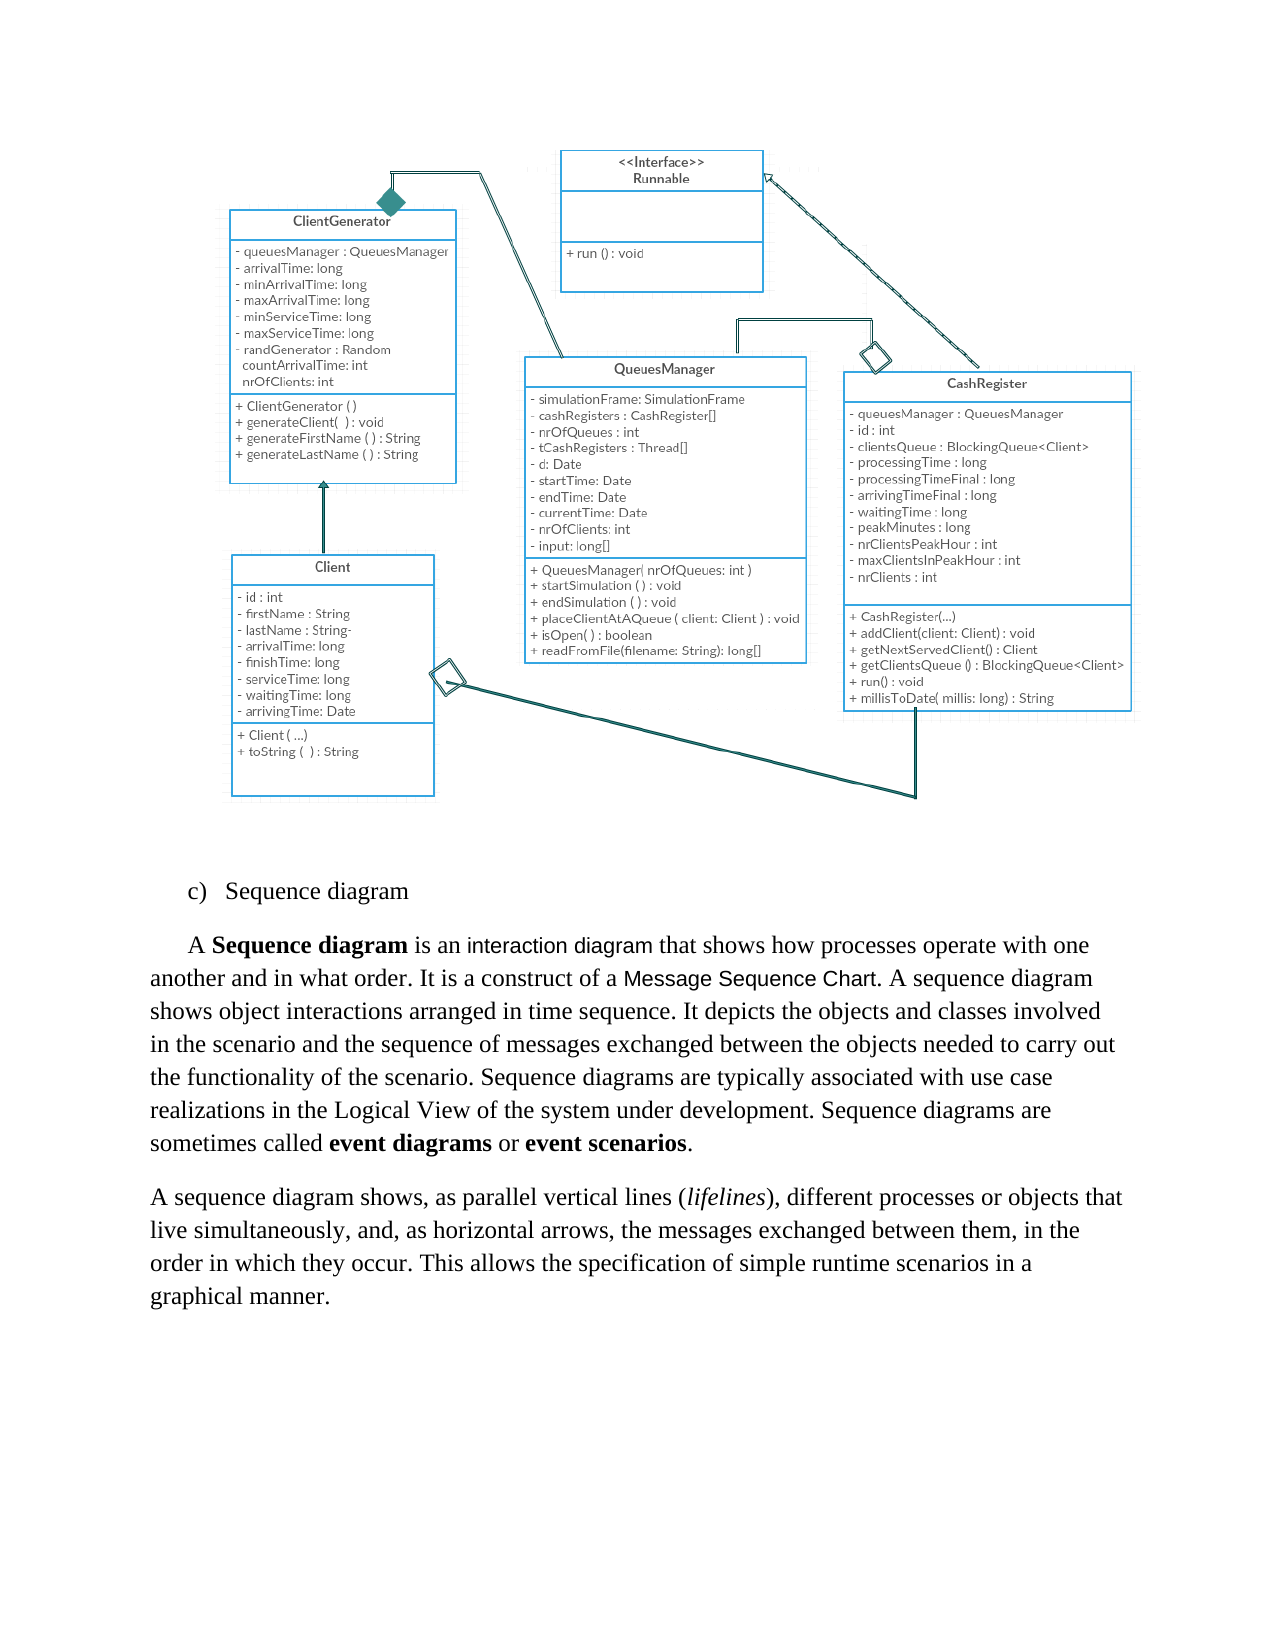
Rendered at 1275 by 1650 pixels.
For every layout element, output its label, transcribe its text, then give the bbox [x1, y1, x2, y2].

text A Sequence diagram is an interaction diagram that shows how processes operate with one another and in what order. It is a construct of a Message Sequence Chart. A sequence diagram shows object interactions arranged in time sequence. It depicts the objects and classes involved in the scenario and the sequence of messages exchanged between the objects needed to carry out the functionality of the scenario. Sequence diagrams are typically associated with use case realizations in the Logical View of the system under development. Sequence diagrams are sometimes called event diagrams or event scenarios. [150, 930, 1125, 1157]
list Sequence diagram [187, 876, 1125, 904]
text A sequence diagram shows, as parallel vertical lines (lifelines), different processes or objects that live simultaneously, and, as horizontal arrows, the messages exchanged between them, in the order in which they occur. This allows the specification of simple runtime scenarios in a graphical manner. [150, 1182, 1125, 1309]
picture [187, 150, 1163, 818]
